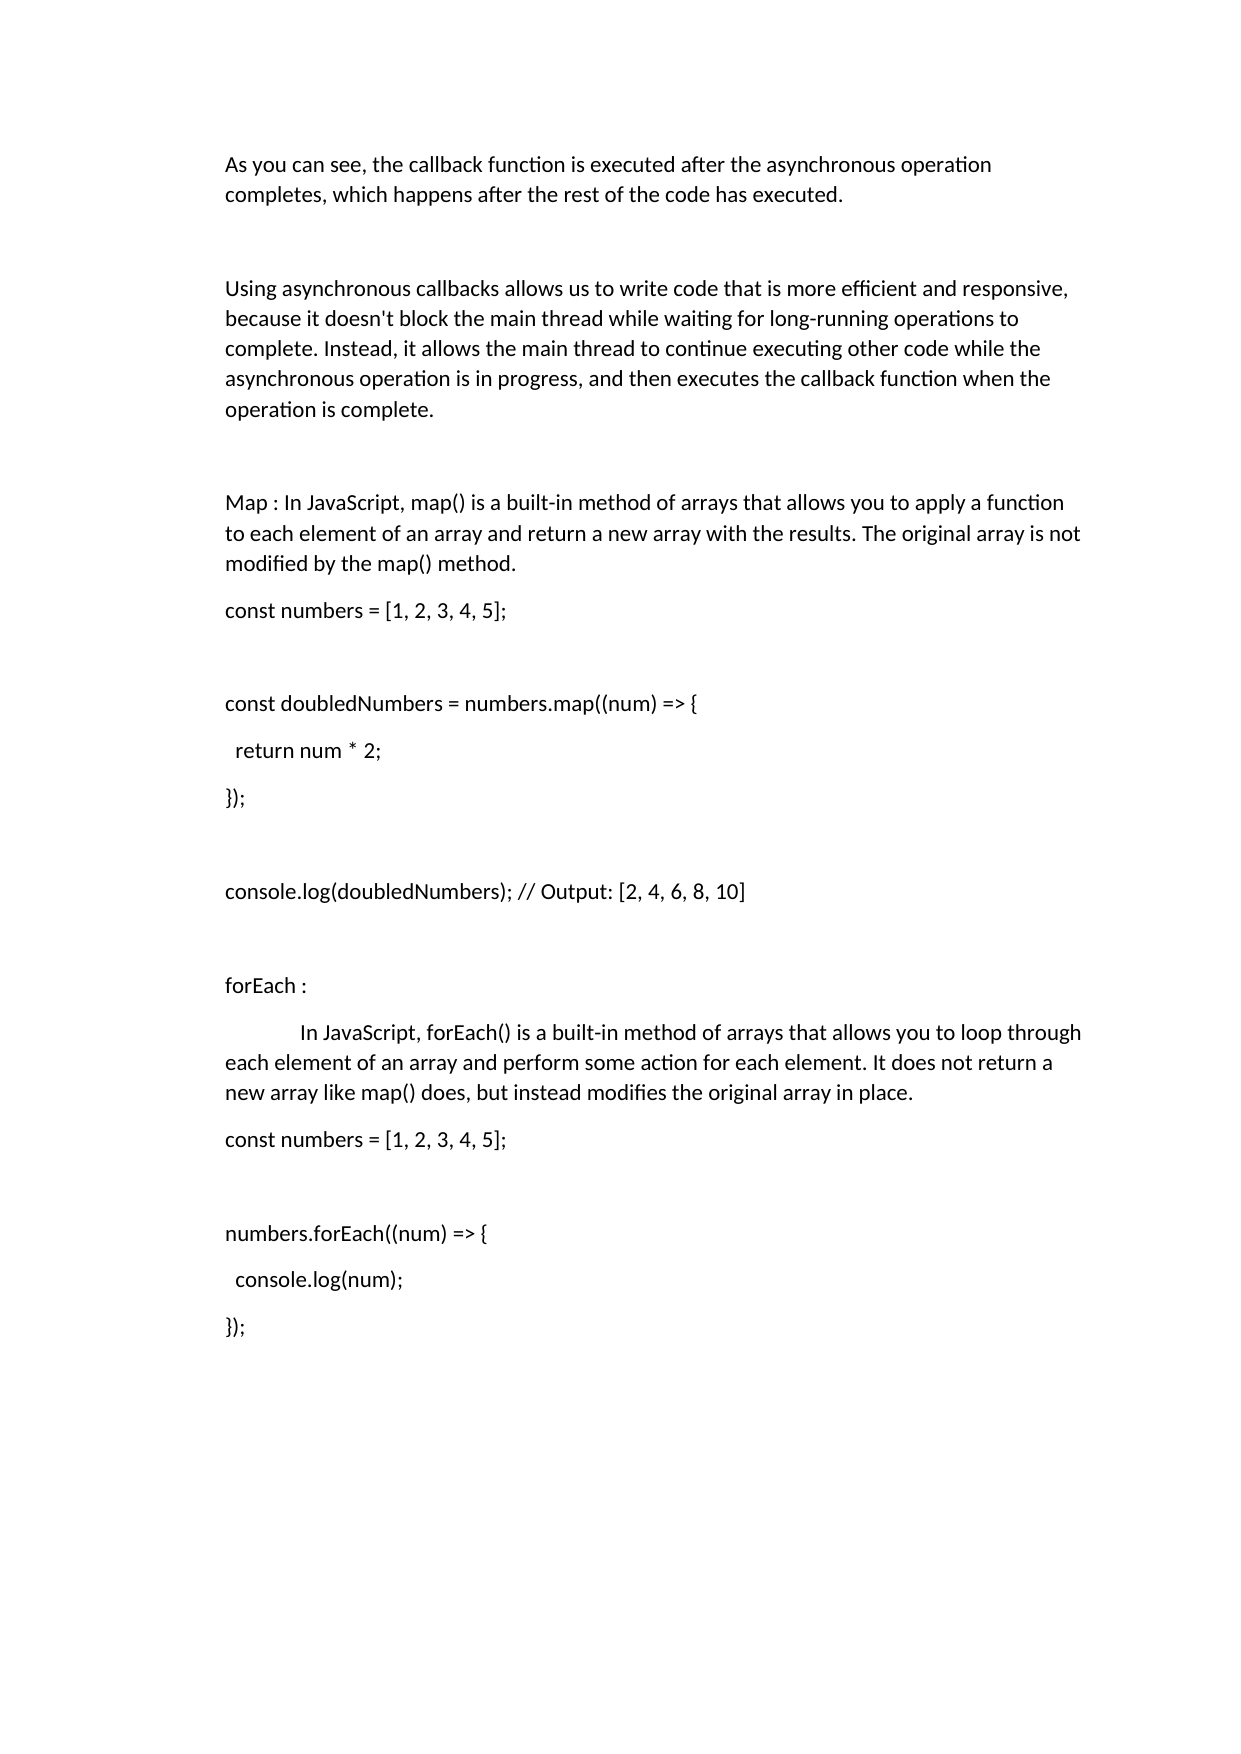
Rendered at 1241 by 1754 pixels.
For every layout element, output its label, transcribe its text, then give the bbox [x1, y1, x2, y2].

text numbers.forEach((num) => { [225, 1219, 1090, 1247]
text console.log(num); [225, 1266, 1090, 1294]
text return num * 2; [225, 736, 1090, 764]
text const numbers = [1, 2, 3, 4, 5]; [225, 596, 1090, 624]
text As you can see, the callback function is executed after the asynchronous operation completes, which happens after the rest of the code has executed. [225, 150, 1090, 208]
text const doubledNumbers = numbers.map((num) => { [225, 689, 1090, 718]
text const numbers = [1, 2, 3, 4, 5]; [225, 1125, 1090, 1153]
text console.log(doubledNumbers); // Output: [2, 4, 6, 8, 10] [225, 877, 1090, 905]
text Map : In JavaScript, map() is a built-in method of arrays that allows you to apply a function to each element of an array and return a new array with the results. The original array is not modified by the map() method. [225, 488, 1090, 577]
text forEach : [225, 971, 1090, 999]
text Using asynchronous callbacks allows us to write code that is more efficient and responsive, because it doesn't block the main thread while waiting for long-running operations to complete. Instead, it allows the main thread to continue executing other code while the asynchronous operation is in progress, and then executes the callback function when the operation is complete. [225, 274, 1090, 423]
text }); [225, 1312, 1090, 1341]
text In JavaScript, forEach() is a built-in method of arrays that allows you to loop through each element of an array and perform some action for each element. It does not return a new array like map() does, but instead modifies the original array in place. [225, 1018, 1090, 1106]
text }); [225, 783, 1090, 811]
